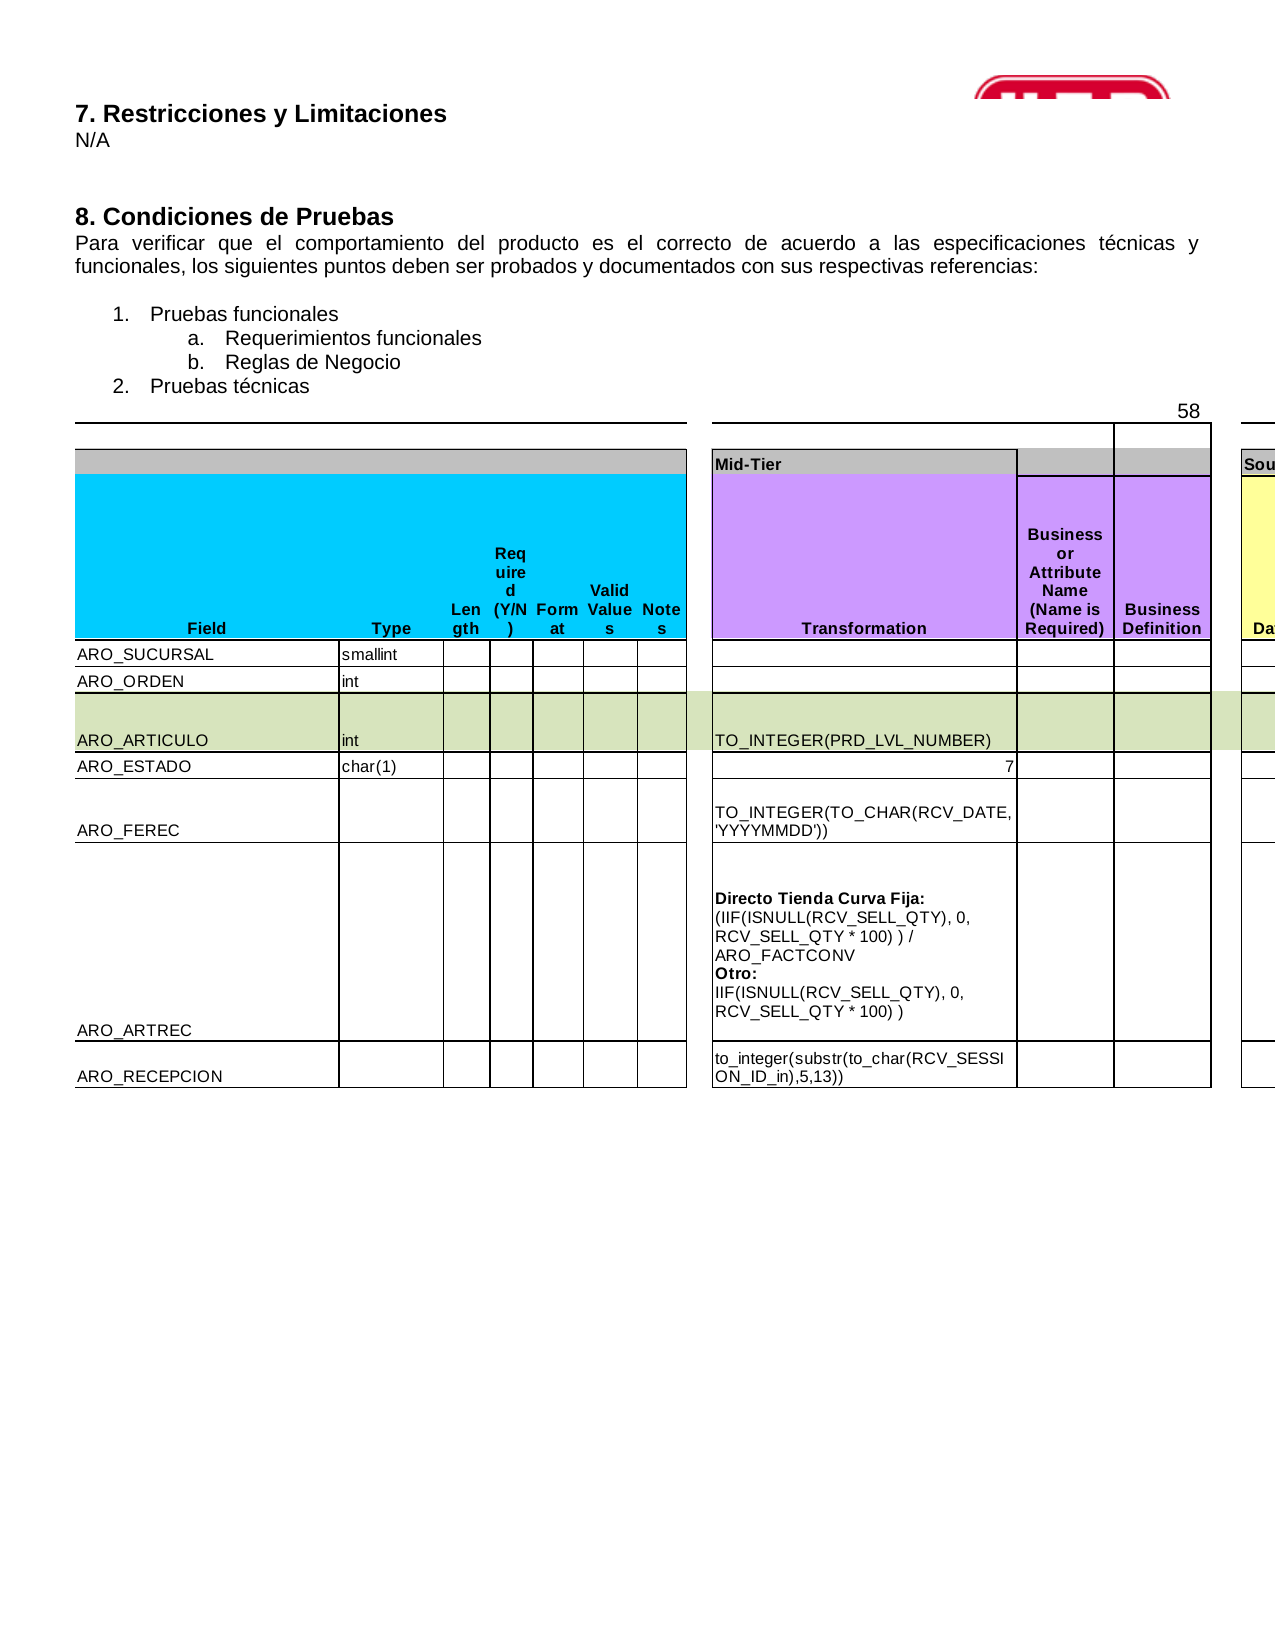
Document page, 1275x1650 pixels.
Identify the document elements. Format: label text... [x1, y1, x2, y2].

picture [973, 75, 1171, 99]
text Para verificar que el comportamiento del producto es el correcto de acuerdo a las especificaciones técnicas y funcionales, los siguientes puntos deben ser probados y documentados con sus respectivas referencias: [75, 230, 1200, 278]
text N/A [75, 128, 1200, 152]
list Reglas de Negocio [187, 350, 1200, 374]
list Requerimientos funcionales [187, 326, 1200, 350]
subtitle 7. Restricciones y Limitaciones [75, 99, 1200, 128]
subtitle 8. Condiciones de Pruebas [75, 202, 1200, 230]
list Pruebas funcionales [112, 302, 1200, 326]
list Pruebas técnicas [112, 374, 1200, 398]
